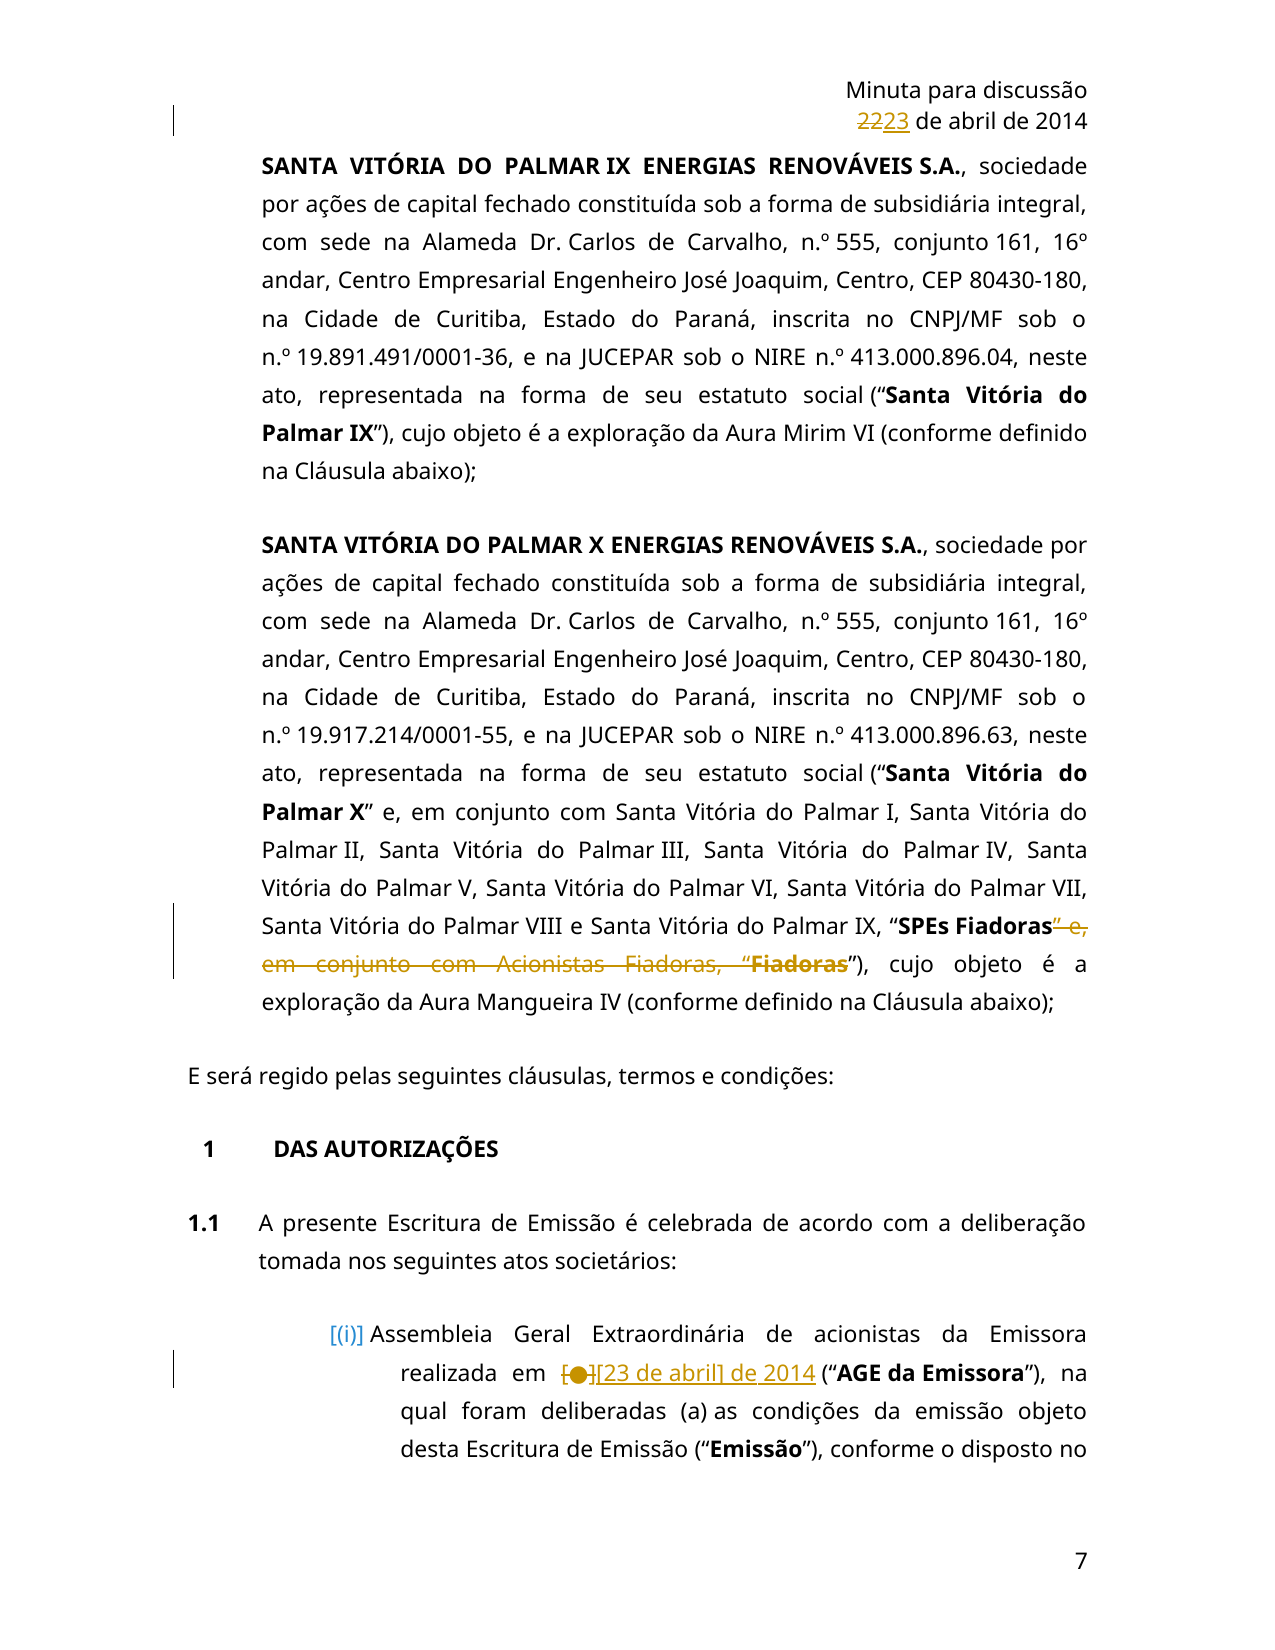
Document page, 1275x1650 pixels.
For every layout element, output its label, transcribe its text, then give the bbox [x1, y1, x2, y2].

text A presente Escritura de Emissão é celebrada de acordo com a deliberação tomada nos seguintes atos societários: [187, 1207, 1087, 1276]
text SANTA VITÓRIA DO PALMAR IX ENERGIAS RENOVÁVEIS S.A., sociedade por ações de capital fechado constituída sob a forma de subsidiária integral, com sede na Alameda Dr. Carlos de Carvalho, n.º 555, conjunto 161, 16º andar, Centro Empresarial Engenheiro José Joaquim, Centro, CEP 80430-180, na Cidade de Curitiba, Estado do Paraná, inscrita no CNPJ/MF sob o n.º 19.891.491/0001-36, e na JUCEPAR sob o NIRE n.º 413.000.896.04, neste ato, representada na forma de seu estatuto social (“Santa Vitória do Palmar IX”), cujo objeto é a exploração da Aura Mirim VI (conforme definido na Cláusula 4.1(ix) abaixo); [261, 150, 1087, 486]
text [329, 1318, 1087, 1464]
text SANTA VITÓRIA DO PALMAR X ENERGIAS RENOVÁVEIS S.A., sociedade por ações de capital fechado constituída sob a forma de subsidiária integral, com sede na Alameda Dr. Carlos de Carvalho, n.º 555, conjunto 161, 16º andar, Centro Empresarial Engenheiro José Joaquim, Centro, CEP 80430-180, na Cidade de Curitiba, Estado do Paraná, inscrita no CNPJ/MF sob o n.º 19.917.214/0001-55, e na JUCEPAR sob o NIRE n.º 413.000.896.63, neste ato, representada na forma de seu estatuto social (“Santa Vitória do Palmar X” e, em conjunto com Santa Vitória do Palmar I, Santa Vitória do Palmar II, Santa Vitória do Palmar III, Santa Vitória do Palmar IV, Santa Vitória do Palmar V, Santa Vitória do Palmar VI, Santa Vitória do Palmar VII, Santa Vitória do Palmar VIII e Santa Vitória do Palmar IX, “SPEs Fiadoras”), cujo objeto é a exploração da Aura Mangueira IV (conforme definido na Cláusula 4.1(x) abaixo); [261, 528, 1087, 1017]
text DAS AUTORIZAÇÕES [202, 1133, 1087, 1164]
text E será regido pelas seguintes cláusulas, termos e condições: [187, 1059, 1087, 1091]
